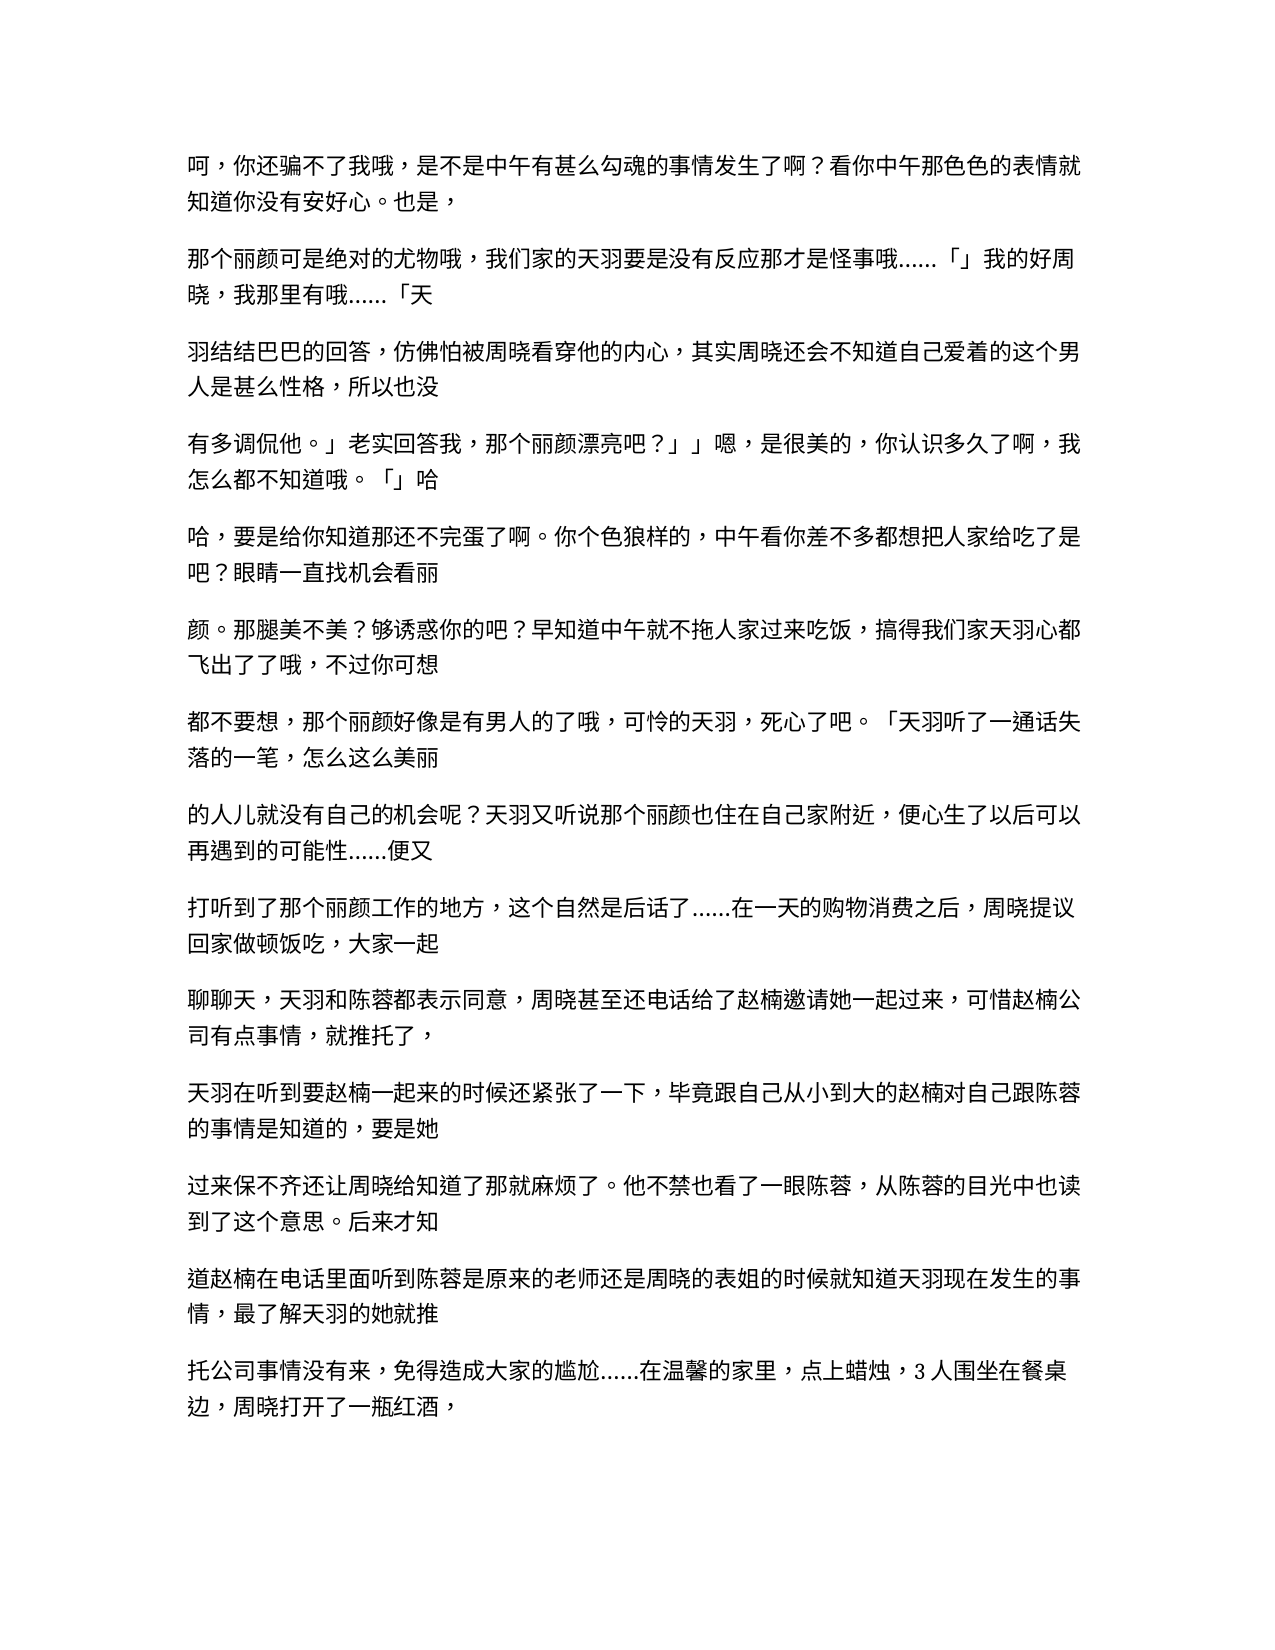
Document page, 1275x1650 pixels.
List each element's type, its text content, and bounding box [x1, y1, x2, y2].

text 天羽在听到要赵楠一起来的时候还紧张了一下，毕竟跟自己从小到大的赵楠对自己跟陈蓉的事情是知道的，要是她 [187, 1077, 1087, 1144]
text 羽结结巴巴的回答，仿佛怕被周晓看穿他的内心，其实周晓还会不知道自己爱着的这个男人是甚么性格，所以也没 [187, 335, 1087, 403]
text 的人儿就没有自己的机会呢？天羽又听说那个丽颜也住在自己家附近，便心生了以后可以再遇到的可能性……便又 [187, 799, 1087, 866]
text 颜。那腿美不美？够诱惑你的吧？早知道中午就不拖人家过来吃饭，搞得我们家天羽心都飞出了了哦，不过你可想 [187, 613, 1087, 681]
text 聊聊天，天羽和陈蓉都表示同意，周晓甚至还电话给了赵楠邀请她一起过来，可惜赵楠公司有点事情，就推托了， [187, 984, 1087, 1052]
text 哈，要是给你知道那还不完蛋了啊。你个色狼样的，中午看你差不多都想把人家给吃了是吧？眼睛一直找机会看丽 [187, 521, 1087, 588]
text 托公司事情没有来，免得造成大家的尴尬……在温馨的家里，点上蜡烛，3 人围坐在餐桌边，周晓打开了一瓶红酒， [187, 1355, 1087, 1422]
text 过来保不齐还让周晓给知道了那就麻烦了。他不禁也看了一眼陈蓉，从陈蓉的目光中也读到了这个意思。后来才知 [187, 1170, 1087, 1237]
text 道赵楠在电话里面听到陈蓉是原来的老师还是周晓的表姐的时候就知道天羽现在发生的事情，最了解天羽的她就推 [187, 1262, 1087, 1330]
text 呵，你还骗不了我哦，是不是中午有甚么勾魂的事情发生了啊？看你中午那色色的表情就知道你没有安好心。也是， [187, 150, 1087, 217]
text 都不要想，那个丽颜好像是有男人的了哦，可怜的天羽，死心了吧。「天羽听了一通话失落的一笔，怎么这么美丽 [187, 706, 1087, 773]
text 打听到了那个丽颜工作的地方，这个自然是后话了……在一天的购物消费之后，周晓提议回家做顿饭吃，大家一起 [187, 892, 1087, 959]
text 那个丽颜可是绝对的尤物哦，我们家的天羽要是没有反应那才是怪事哦……「」我的好周晓，我那里有哦……「天 [187, 243, 1087, 310]
text 有多调侃他。」老实回答我，那个丽颜漂亮吧？」」嗯，是很美的，你认识多久了啊，我怎么都不知道哦。「」哈 [187, 428, 1087, 495]
